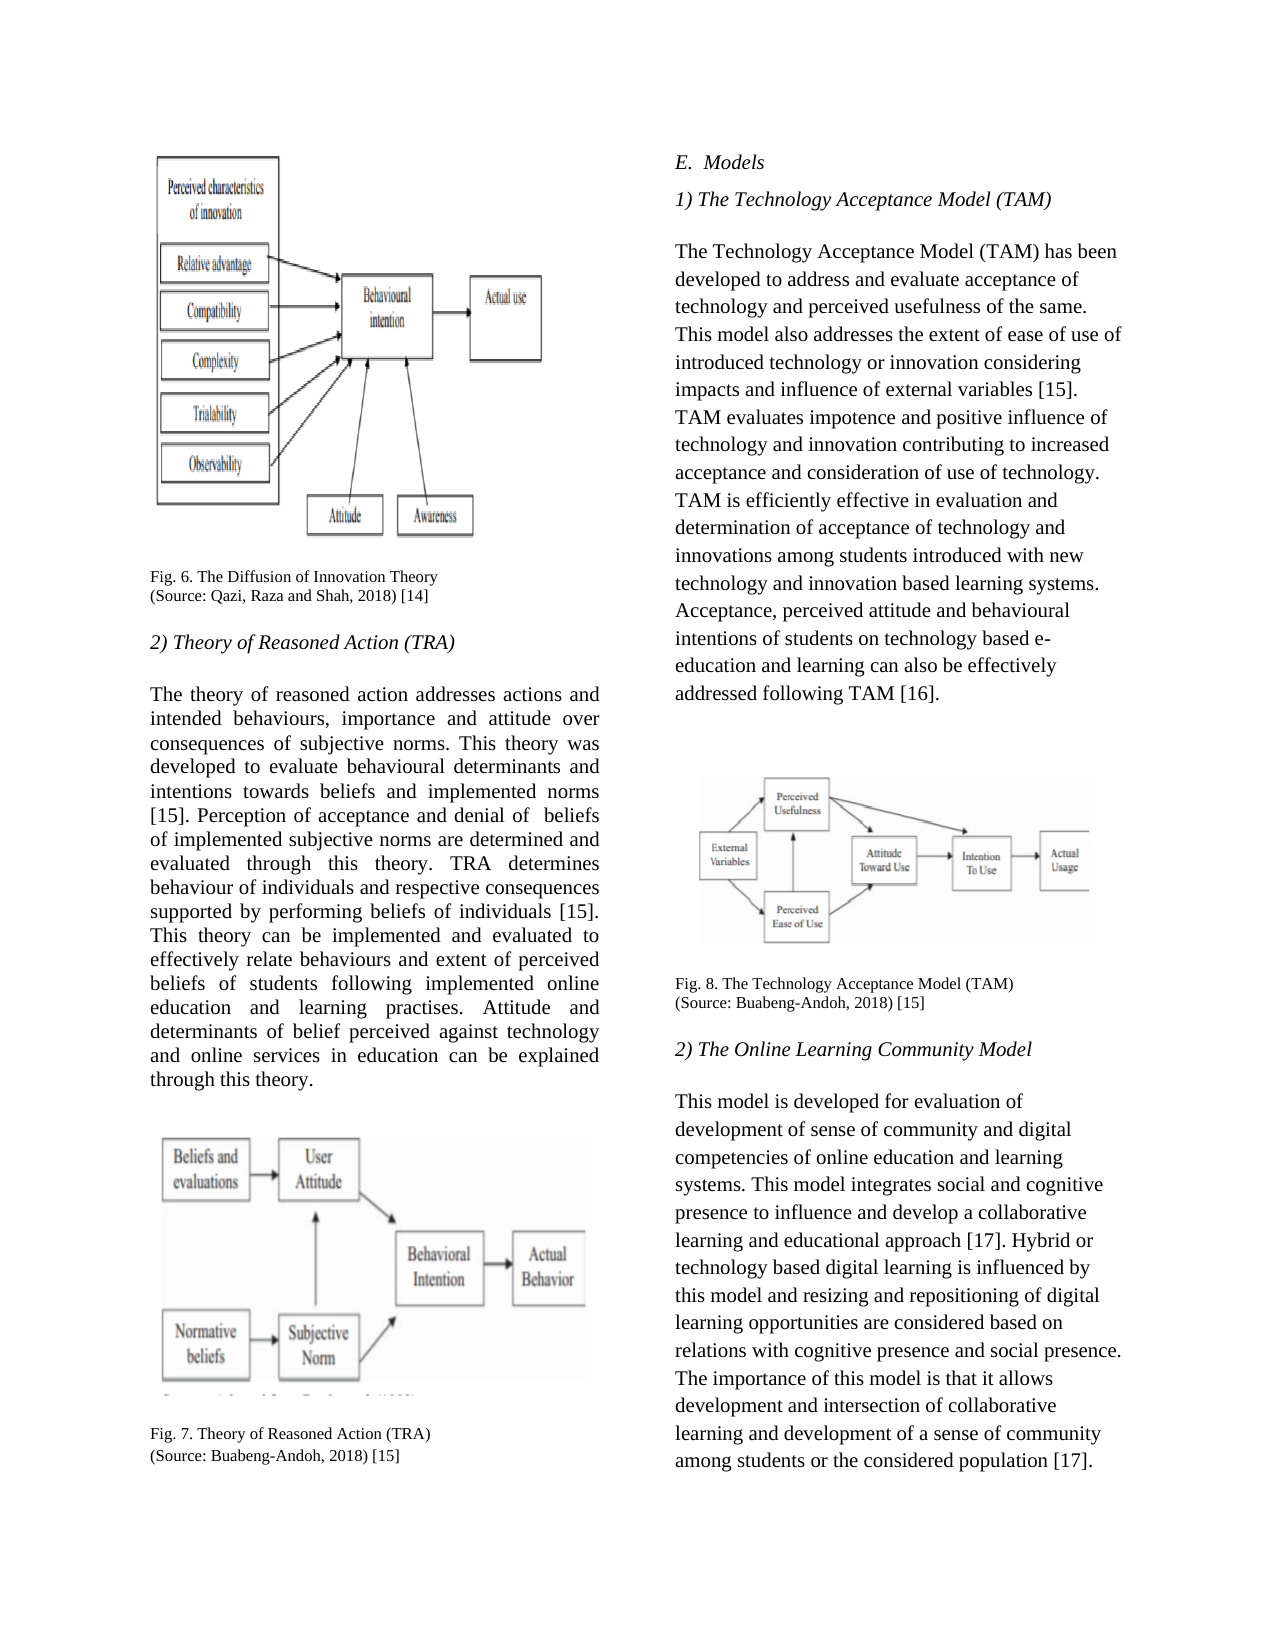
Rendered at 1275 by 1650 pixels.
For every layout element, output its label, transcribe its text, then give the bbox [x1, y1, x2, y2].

subtitle The theory of reasoned action addresses actions and intended behaviours, importance and attitude over consequences of subjective norms. This theory was developed to evaluate behavioural determinants and intentions towards beliefs and implemented norms [15]. Perception of acceptance and denial of beliefs of implemented subjective norms are determined and evaluated through this theory. TRA determines behaviour of individuals and respective consequences supported by performing beliefs of individuals [15]. This theory can be implemented and evaluated to effectively relate behaviours and extent of perceived beliefs of students following implemented online education and learning practises. Attitude and determinants of belief perceived against technology and online services in education can be explained through this theory. [150, 682, 600, 1091]
picture [150, 1116, 588, 1396]
text 2) Theory of Reasoned Action (TRA) [150, 630, 600, 654]
text Fig. 6. The Diffusion of Innovation Theory [150, 566, 600, 586]
subtitle E. Models [675, 150, 1125, 174]
text Fig. 7. Theory of Reasoned Action (TRA) [150, 1424, 600, 1443]
text This model is developed for evaluation of development of sense of community and digital competencies of online education and learning systems. This model integrates social and cognitive presence to influence and develop a collaborative learning and educational approach [17]. Hybrid or technology based digital learning is influenced by this model and resizing and repositioning of digital learning opportunities are considered based on relations with cognitive presence and social presence. The importance of this model is that it allows development and intersection of collaborative learning and development of a sense of community among students or the considered population [17]. [675, 1089, 1125, 1472]
picture [675, 761, 1090, 949]
text (Source: Buabeng-Andoh, 2018) [15] [150, 1446, 600, 1465]
picture [150, 150, 547, 538]
subtitle (Source: Buabeng-Andoh, 2018) [15] [675, 993, 1125, 1012]
text (Source: Qazi, Raza and Shah, 2018) [14] [150, 586, 600, 605]
text 1) The Technology Acceptance Model (TAM) [675, 187, 1125, 211]
text 2) The Online Learning Community Model [675, 1037, 1125, 1061]
text The Technology Acceptance Model (TAM) has been developed to address and evaluate acceptance of technology and perceived usefulness of the same. This model also addresses the extent of ease of use of introduced technology or innovation considering impacts and influence of external variables [15]. TAM evaluates impotence and positive influence of technology and innovation contributing to increased acceptance and consideration of use of technology. TAM is efficiently effective in evaluation and determination of acceptance of technology and innovations among students introduced with new technology and innovation based learning systems. Acceptance, perceived attitude and behavioural intentions of students on technology based e-education and learning can also be effectively addressed following TAM [16]. [675, 239, 1125, 705]
subtitle Fig. 8. The Technology Acceptance Model (TAM) [675, 973, 1125, 993]
